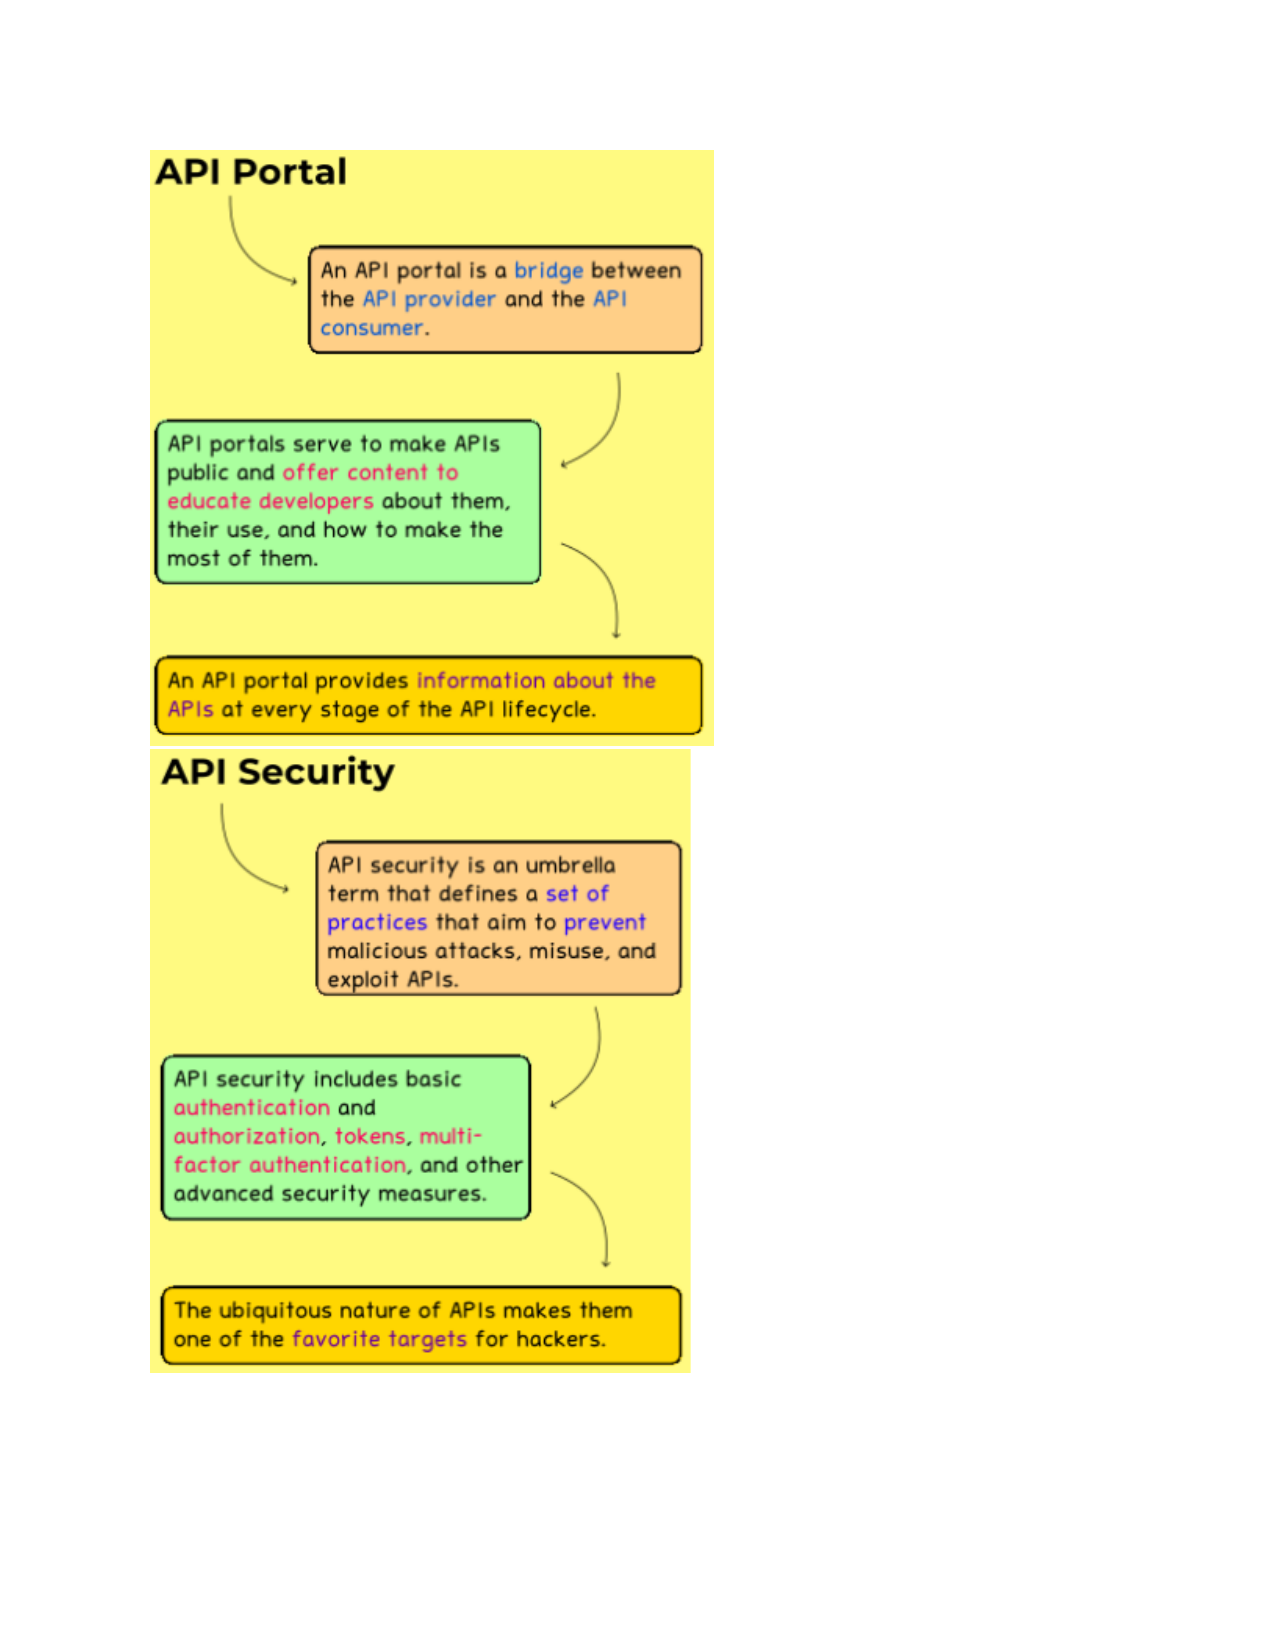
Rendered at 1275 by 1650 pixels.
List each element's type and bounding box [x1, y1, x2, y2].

picture [150, 749, 691, 1373]
picture [150, 150, 714, 746]
